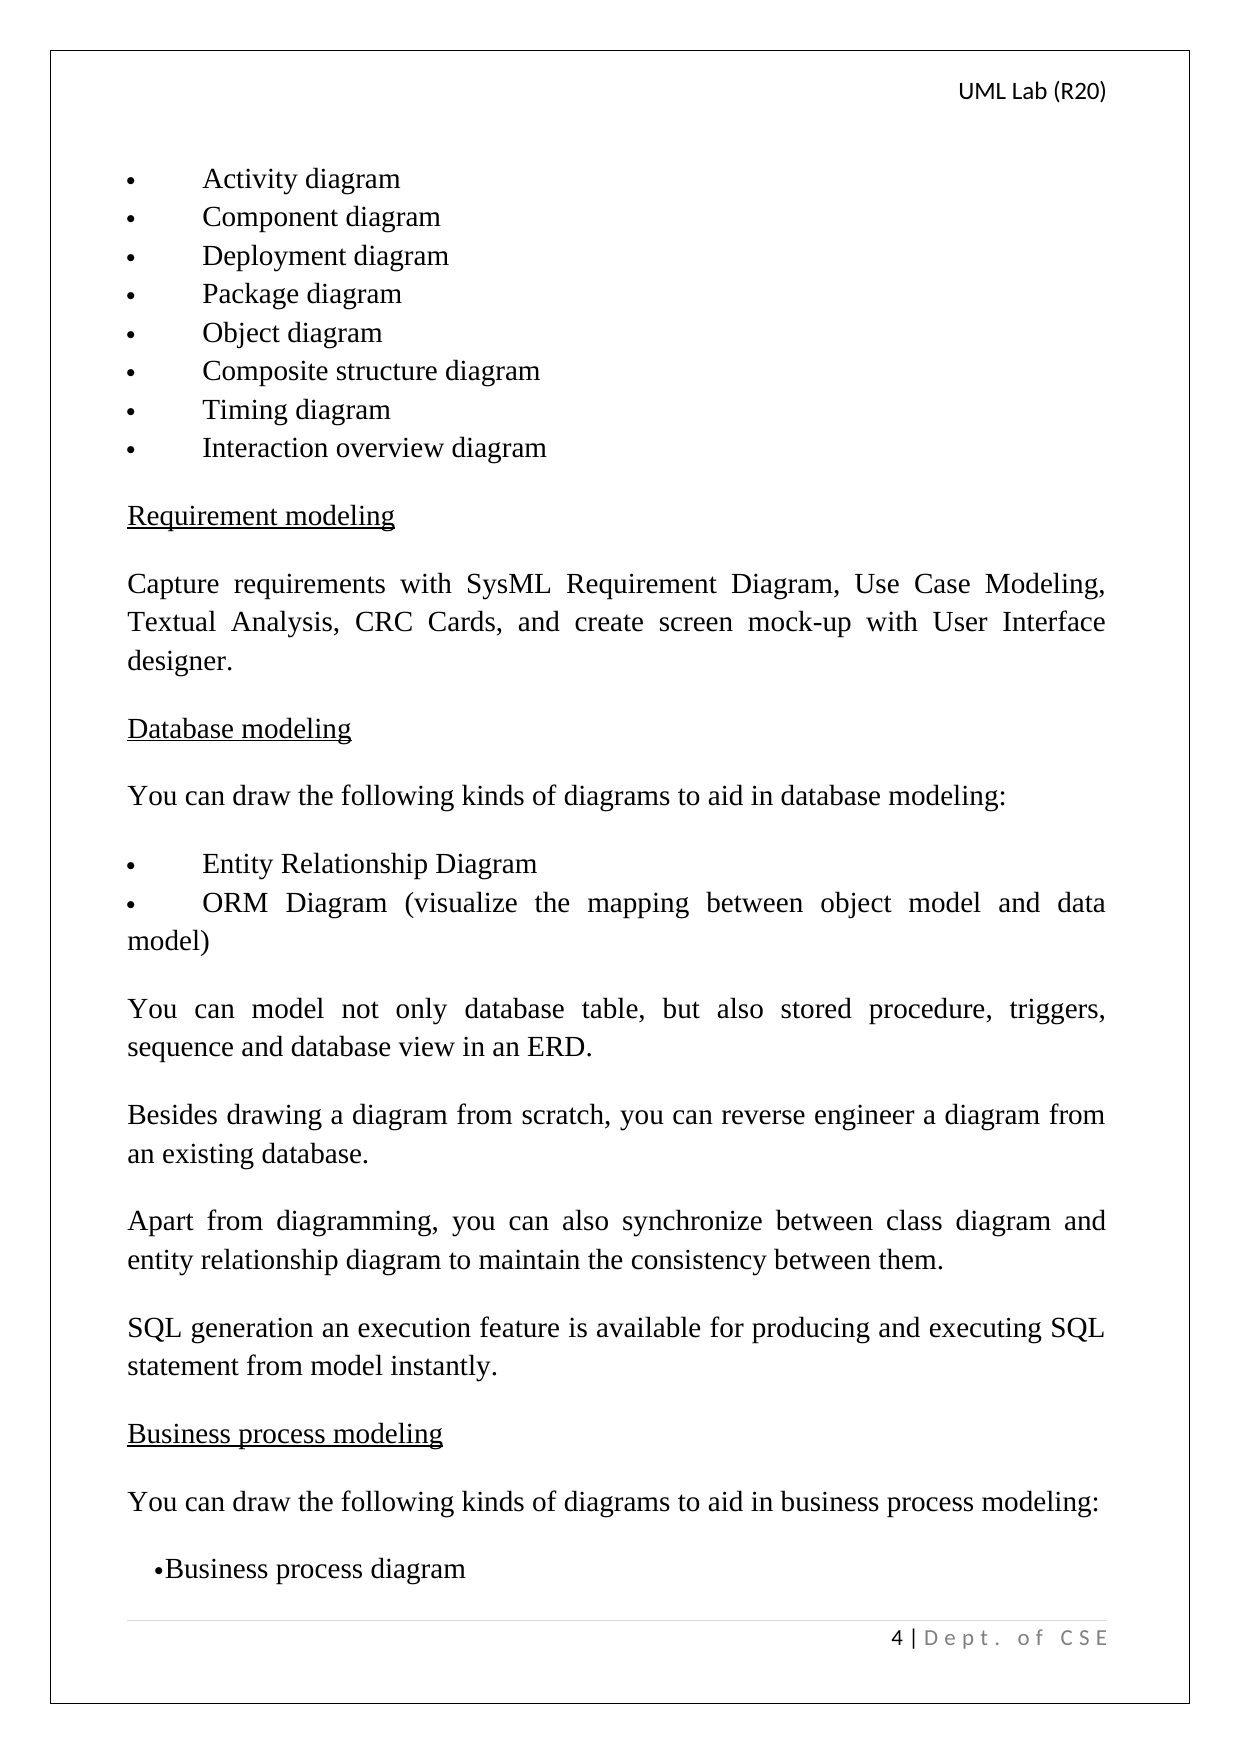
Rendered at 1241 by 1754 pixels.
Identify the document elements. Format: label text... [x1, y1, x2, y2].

list Business process diagram [155, 1551, 1107, 1585]
list Deployment diagram [127, 238, 1107, 271]
list Timing diagram [127, 392, 1107, 426]
text You can model not only database table, but also stored procedure, triggers, sequence and database view in an ERD. [127, 991, 1107, 1063]
list Interaction overview diagram [127, 431, 1107, 464]
list Component diagram [127, 199, 1107, 233]
list ORM Diagram (visualize the mapping between object model and data model) [127, 885, 1107, 957]
list Package diagram [127, 276, 1107, 310]
list Entity Relationship Diagram [127, 846, 1107, 880]
list Object diagram [127, 315, 1107, 348]
text You can draw the following kinds of diagrams to aid in database modeling: [127, 778, 1107, 812]
text Business process modeling [127, 1416, 1107, 1449]
text SQL generation an execution feature is available for producing and executing SQL statement from model instantly. [127, 1310, 1107, 1382]
text Database modeling [127, 711, 1107, 744]
text Requirement modeling [127, 498, 1107, 532]
text Capture requirements with SysML Requirement Diagram, Use Case Modeling, Textual Analysis, CRC Cards, and create screen mock-up with User Interface designer. [127, 566, 1107, 677]
list Composite structure diagram [127, 353, 1107, 387]
text You can draw the following kinds of diagrams to aid in business process modeling: [127, 1484, 1107, 1517]
text Apart from diagramming, you can also synchronize between class diagram and entity relationship diagram to maintain the consistency between them. [127, 1203, 1107, 1276]
text Besides drawing a diagram from scratch, you can reverse engineer a diagram from an existing database. [127, 1097, 1107, 1169]
list Activity diagram [127, 161, 1107, 194]
